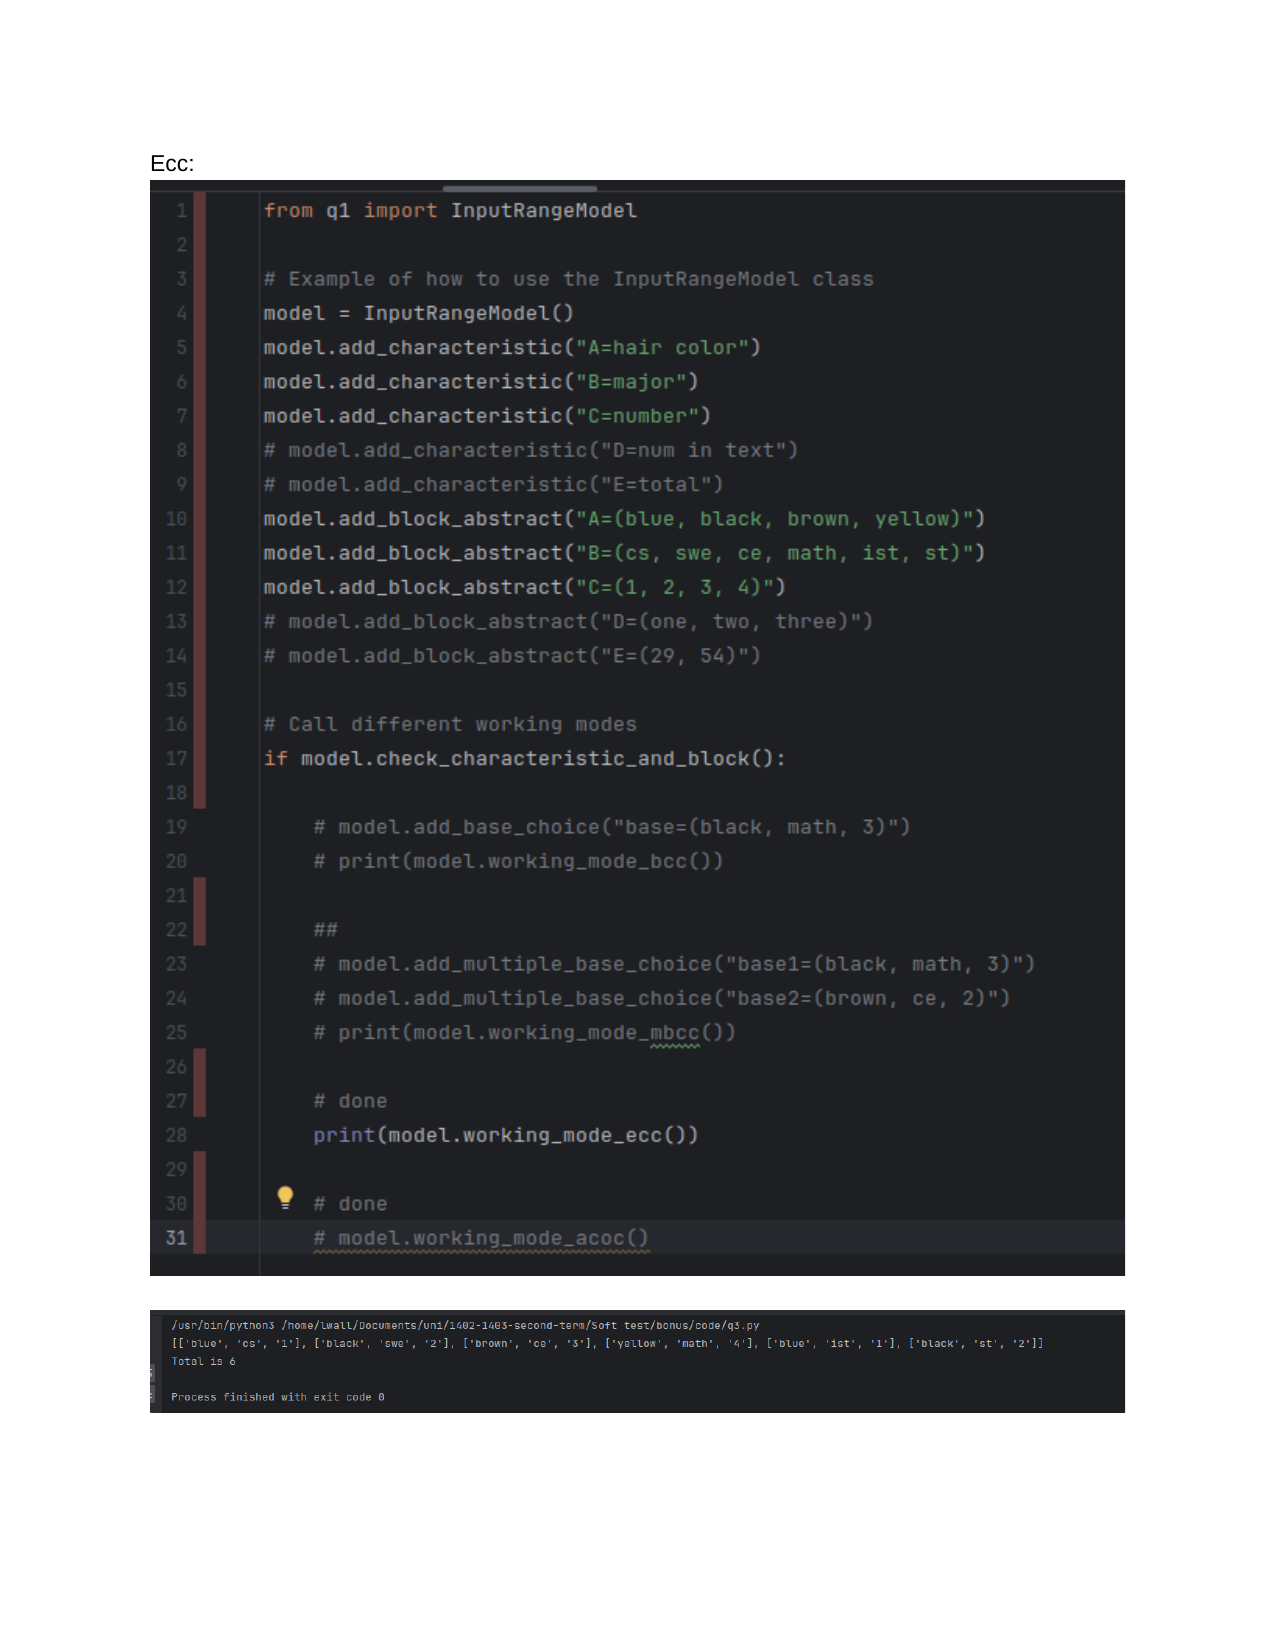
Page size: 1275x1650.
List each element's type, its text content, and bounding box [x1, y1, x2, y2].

picture [150, 1310, 1125, 1413]
text Ecc: [150, 150, 1125, 176]
picture [150, 180, 1125, 1276]
